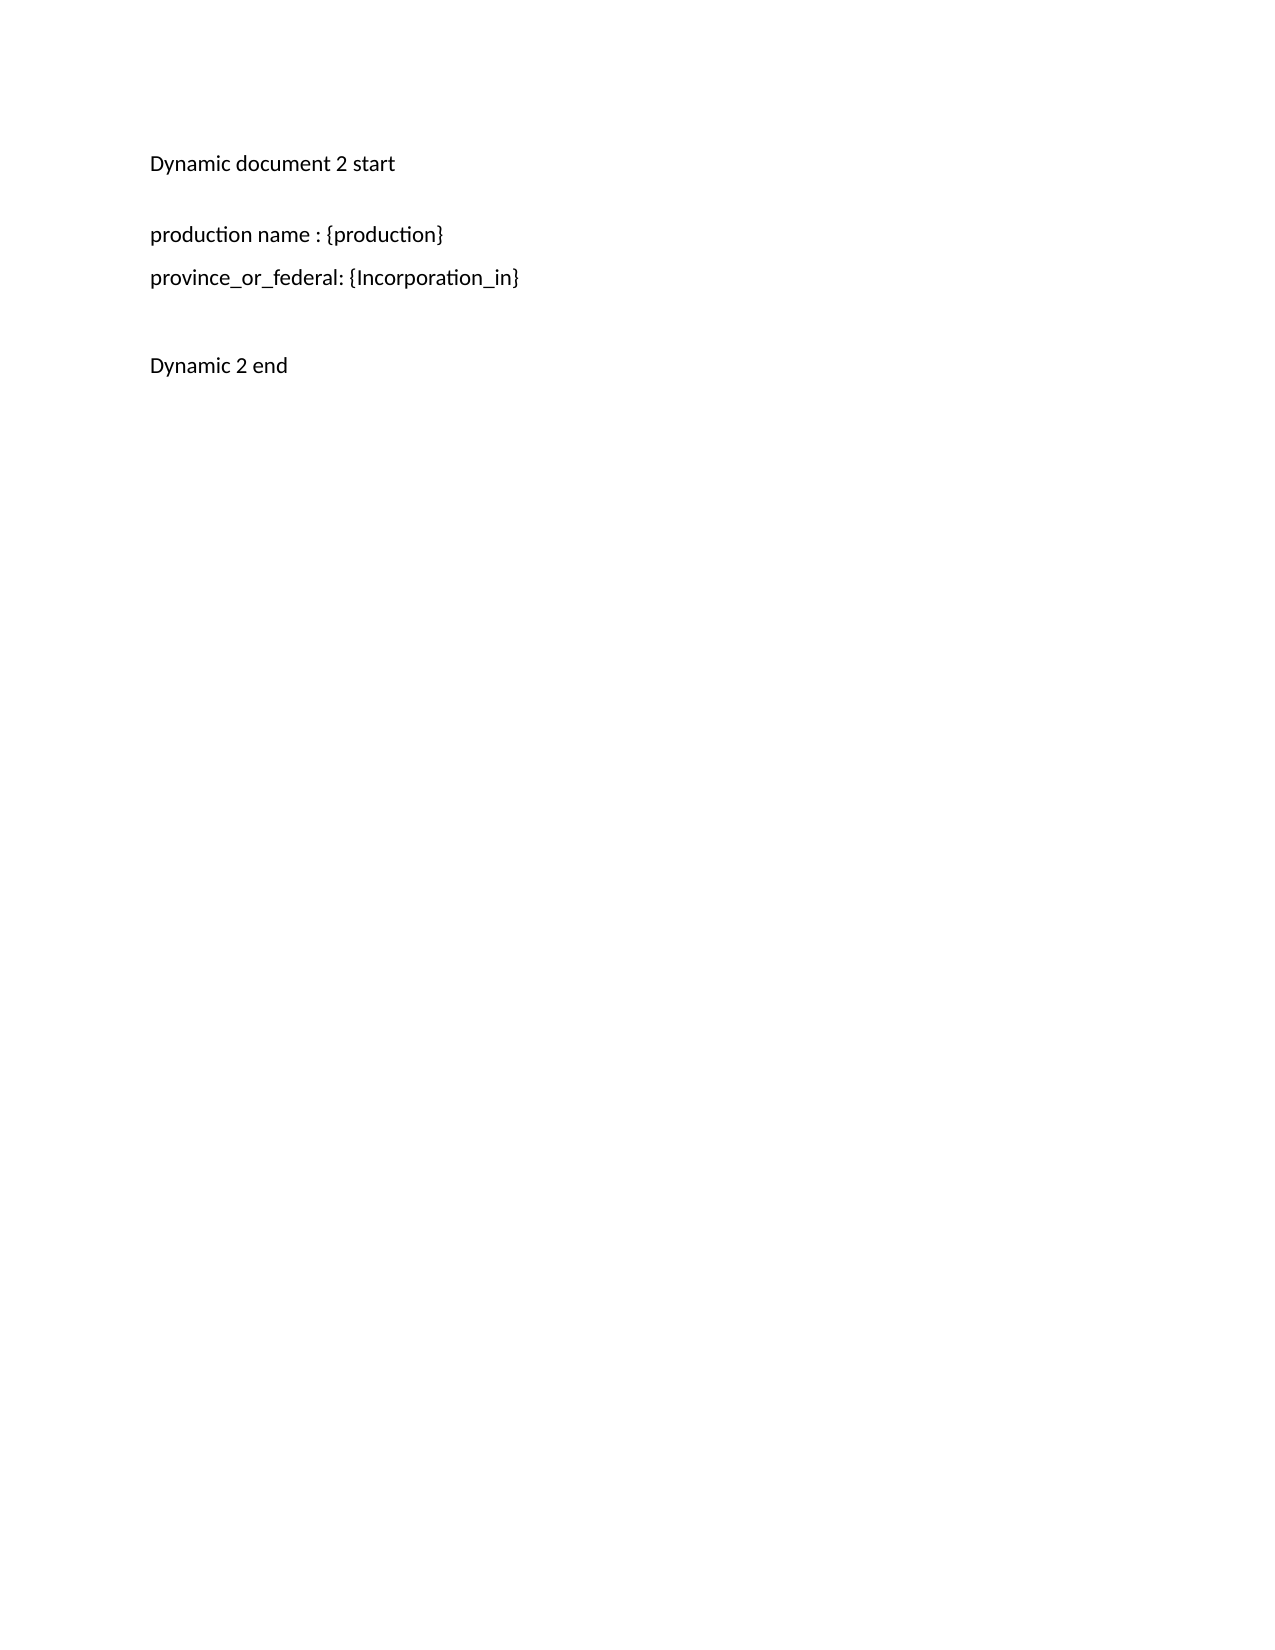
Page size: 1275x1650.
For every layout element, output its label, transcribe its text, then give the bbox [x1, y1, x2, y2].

text production name : {production} [150, 194, 1125, 248]
text Dynamic 2 end [150, 352, 1125, 378]
text province_or_federal: {Incorporation_in} [150, 264, 1125, 291]
text Dynamic document 2 start [150, 150, 1125, 177]
